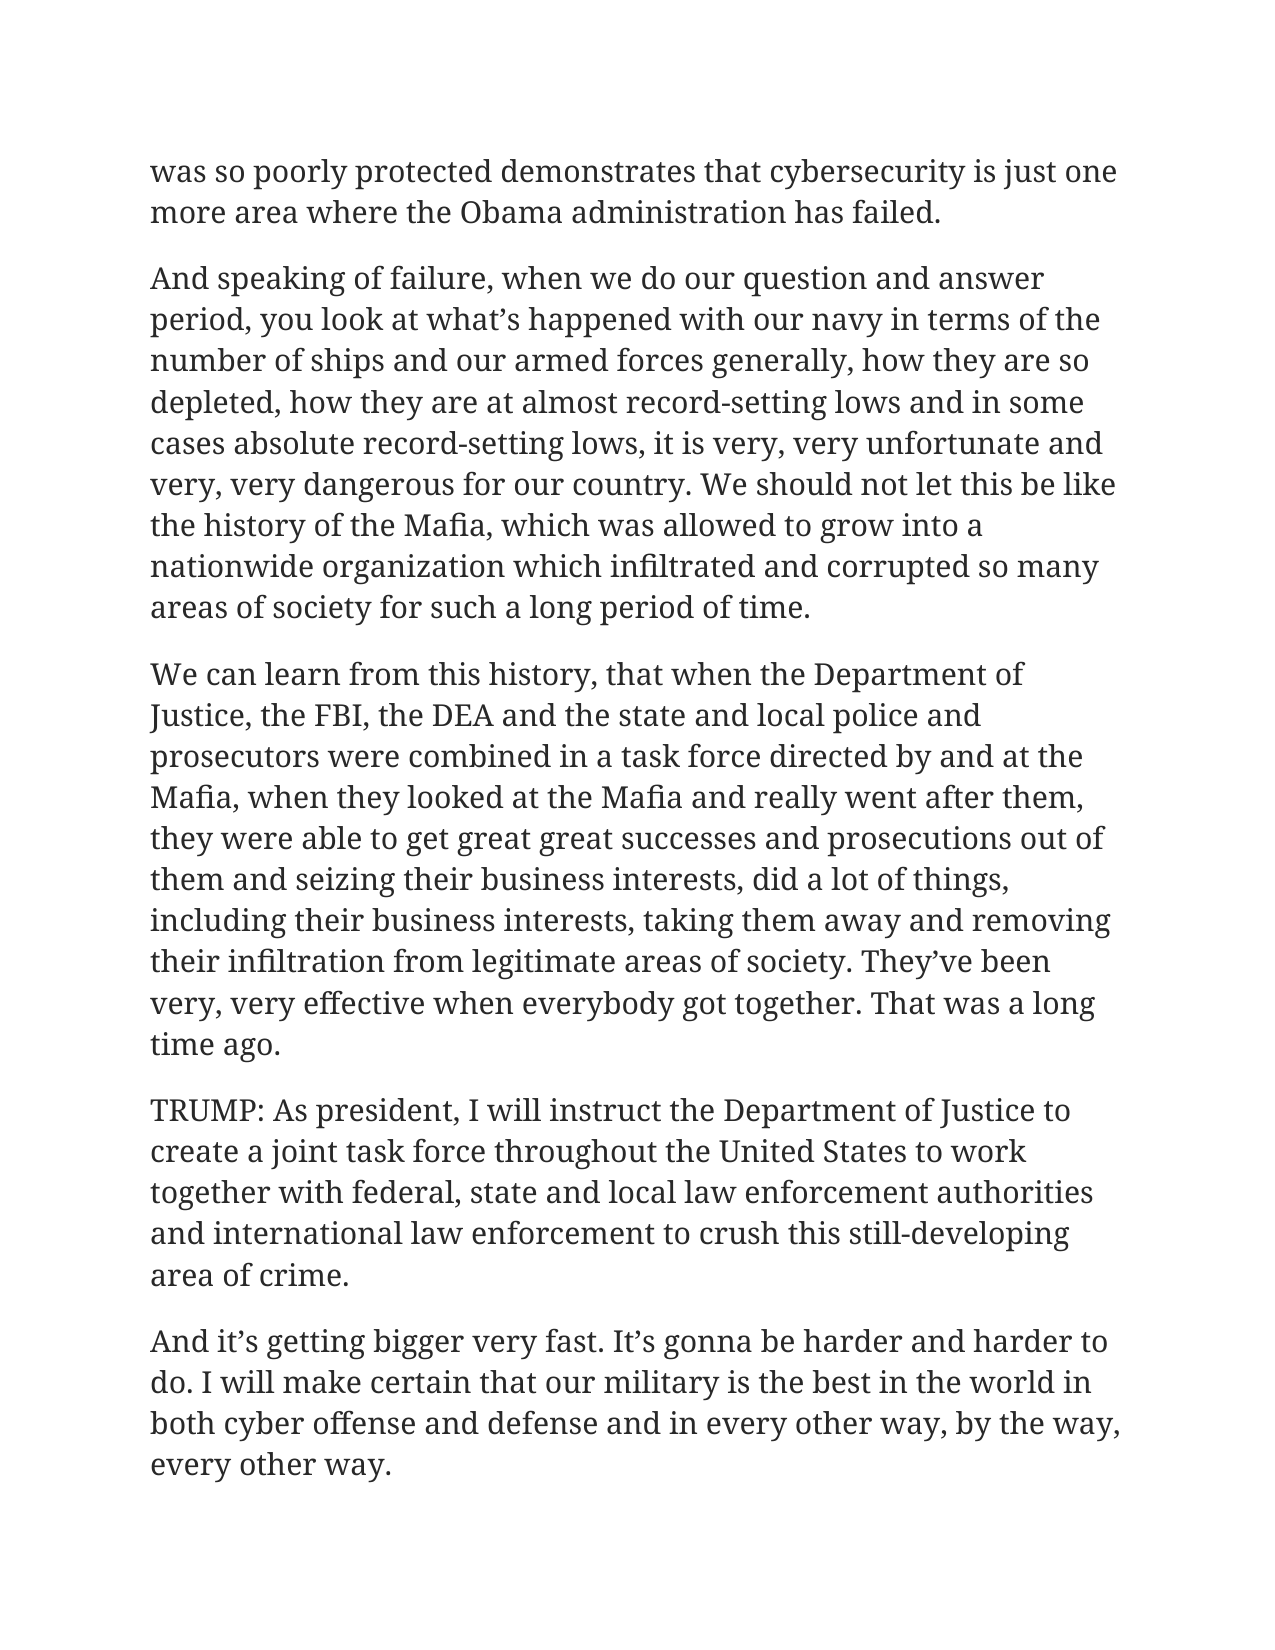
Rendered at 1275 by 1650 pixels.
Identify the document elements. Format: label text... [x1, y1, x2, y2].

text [150, 150, 1125, 232]
text And it’s getting bigger very fast. It’s gonna be harder and harder to do. I will make certain that our military is the best in the world in both cyber offense and defense and in every other way, by the way, every other way. [150, 1320, 1125, 1484]
text And speaking of failure, when we do our question and answer period, you look at what’s happened with our navy in terms of the number of ships and our armed forces generally, how they are so depleted, how they are at almost record-setting lows and in some cases absolute record-setting lows, it is very, very unfortunate and very, very dangerous for our country. We should not let this be like the history of the Mafia, which was allowed to grow into a nationwide organization which infiltrated and corrupted so many areas of society for such a long period of time. [150, 257, 1125, 628]
text TRUMP: As president, I will instruct the Department of Justice to create a joint task force throughout the United States to work together with federal, state and local law enforcement authorities and international law enforcement to crush this still-developing area of crime. [150, 1089, 1125, 1295]
text We can learn from this history, that when the Department of Justice, the FBI, the DEA and the state and local police and prosecutors were combined in a task force directed by and at the Mafia, when they looked at the Mafia and really went after them, they were able to get great great successes and prosecutions out of them and seizing their business interests, did a lot of things, including their business interests, taking them away and removing their infiltration from legitimate areas of society. They’ve been very, very effective when everybody got together. That was a long time ago. [150, 653, 1125, 1064]
